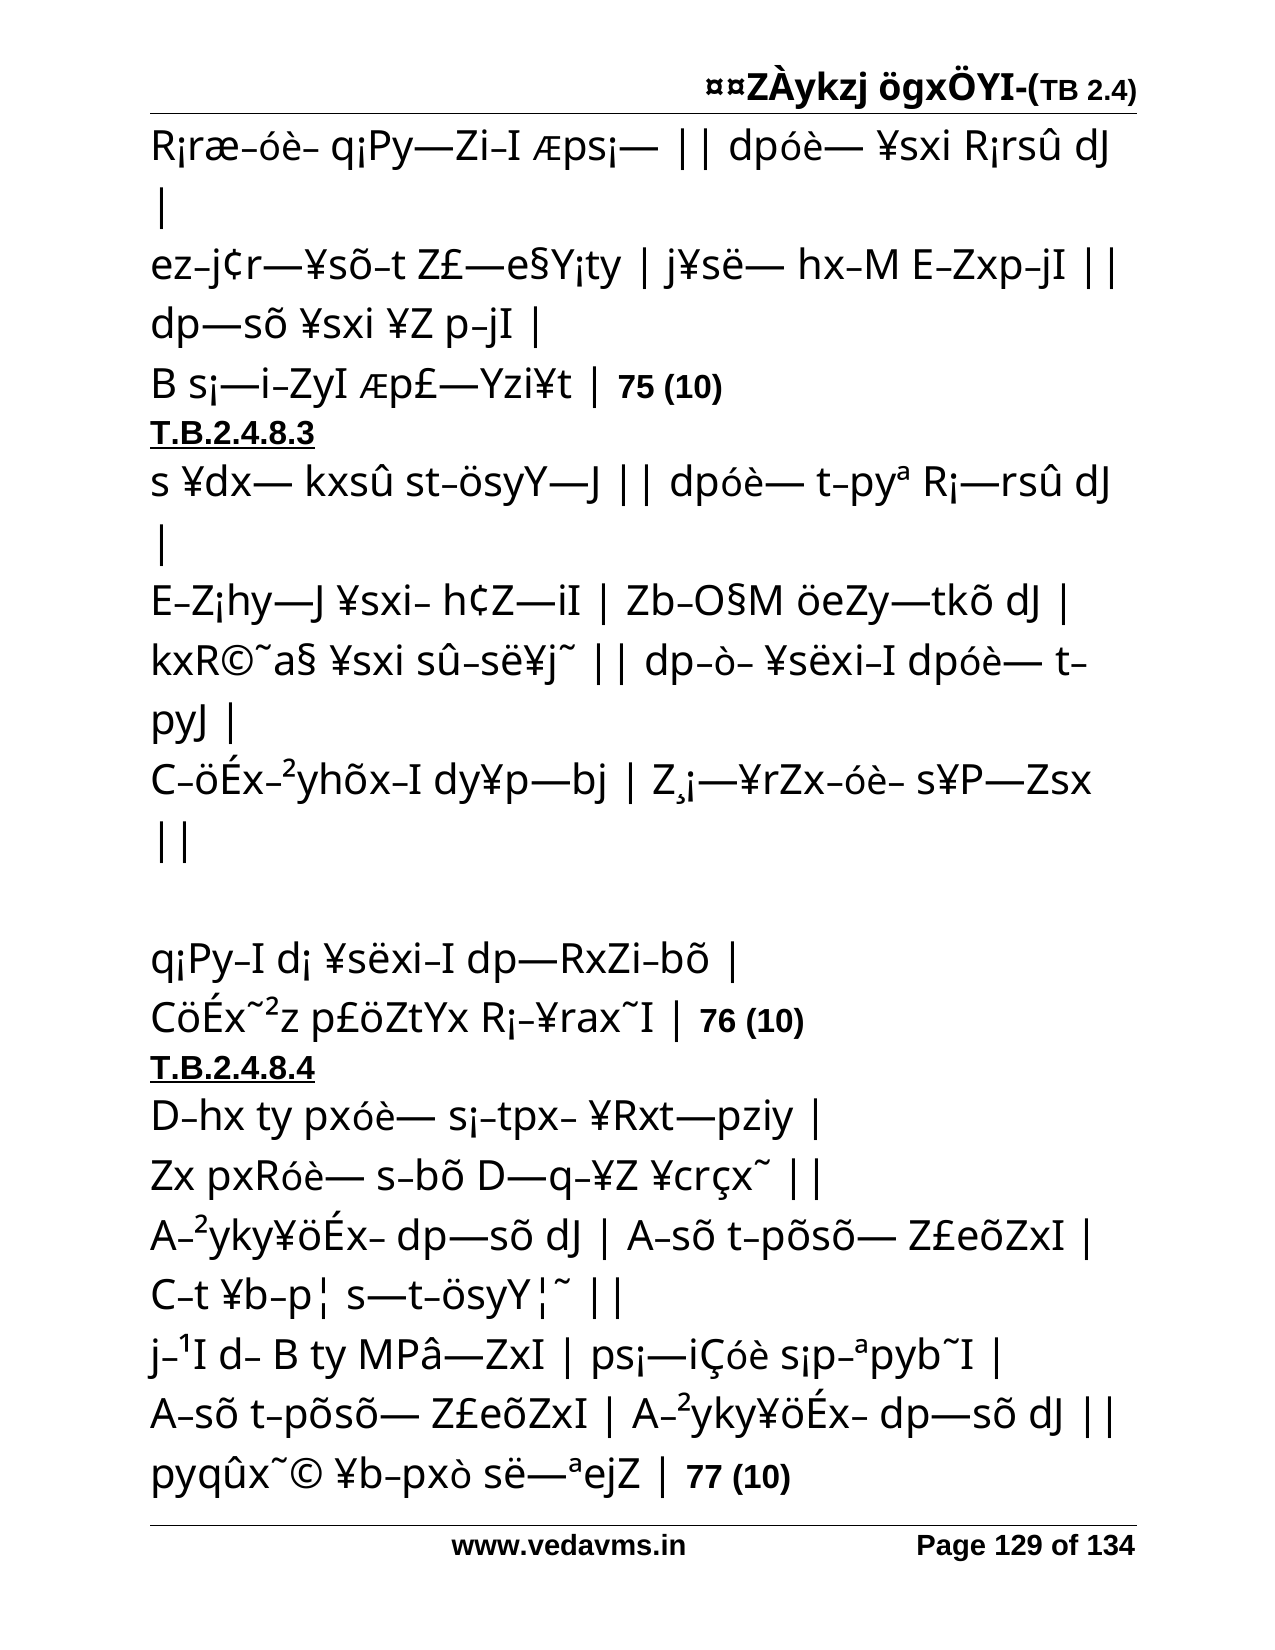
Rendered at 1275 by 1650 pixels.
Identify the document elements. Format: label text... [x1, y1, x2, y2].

text ez–j¢r—¥sõ–t Z£—e§Y¡ty | j¥së— hx–M E–Zxp–jI || [150, 235, 1137, 291]
text C–öÉx–²yhõx–I dy¥p—bj | Z¸¡—¥rZx–óè– s¥P—Zsx || [150, 750, 1137, 866]
text pyqûx˜© ¥b–pxò së—ªejZ | 77 (10) [150, 1444, 1137, 1500]
text s ¥dx— kxsû st–ösyY—J || dpóè— t–pyª R¡—rsû dJ | [150, 452, 1137, 568]
text Zx pxRóè— s–bõ D—q–¥Z ¥crçx˜ || [150, 1146, 1137, 1202]
text D–hx ty pxóè— s¡–tpx– ¥Rxt—pziy | [150, 1086, 1137, 1143]
text B s¡—i–ZyI Æp£—Yzi¥t | 75 (10) [150, 354, 1137, 411]
text E–Z¡hy—J ¥sxi– h¢Z—iI | Zb–O§M öeZy—tkõ dJ | [150, 571, 1137, 628]
text R¡ræ–óè– q¡Py—Zi–I Æps¡— || dpóè— ¥sxi R¡rsû dJ | [150, 116, 1137, 232]
text kxR©˜a§ ¥sxi sû–së¥j˜ || dp–ò– ¥sëxi–I dpóè— t–pyJ | [150, 631, 1137, 747]
text T.B.2.4.8.4 [150, 1048, 1137, 1086]
text dp—sõ ¥sxi ¥Z p–jI | [150, 294, 1137, 351]
text A–²yky¥öÉx– dp—sõ dJ | A–sõ t–põsõ— Z£eõZxI | C–t ¥b–p¦ s—t–ösyY¦˜ || j–¹I d– B ty MPâ—ZxI | ps¡—iÇóè s¡p–ªpyb˜I | A–sõ t–põsõ— Z£eõZxI | A–²yky¥öÉx– dp—sõ dJ || [150, 1205, 1137, 1441]
text CöÉx˜²z p£öZtYx R¡–¥rax˜I | 76 (10) [150, 988, 1137, 1045]
text q¡Py–I d¡ ¥sëxi–I dp—RxZi–bõ | [150, 928, 1137, 985]
text T.B.2.4.8.3 [150, 413, 1137, 452]
